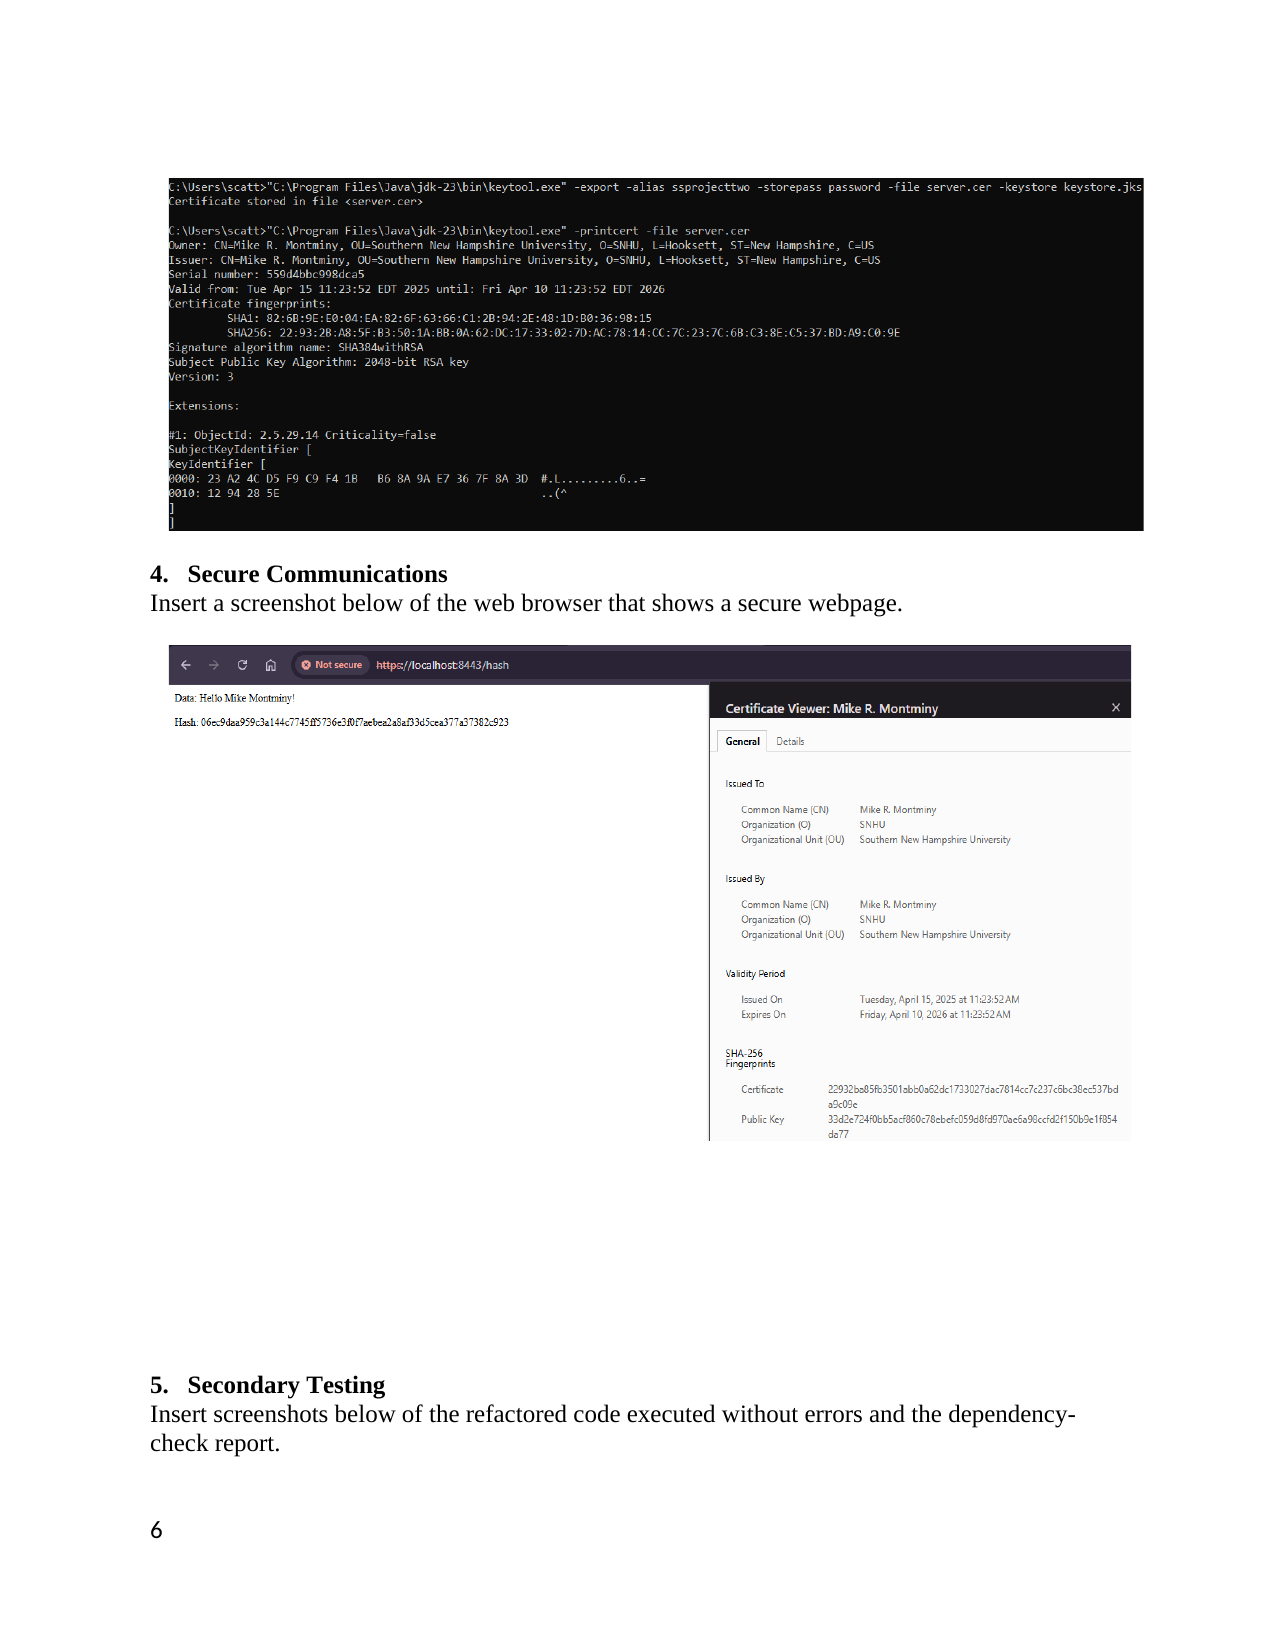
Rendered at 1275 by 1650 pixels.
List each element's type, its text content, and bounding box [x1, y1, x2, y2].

text Insert a screenshot below of the web browser that shows a secure webpage. [150, 588, 1125, 617]
subtitle Secure Communications [150, 559, 1125, 588]
subtitle Secondary Testing [150, 1370, 1125, 1399]
text Insert screenshots below of the refactored code executed without errors and the dependency-check report. [150, 1399, 1125, 1456]
